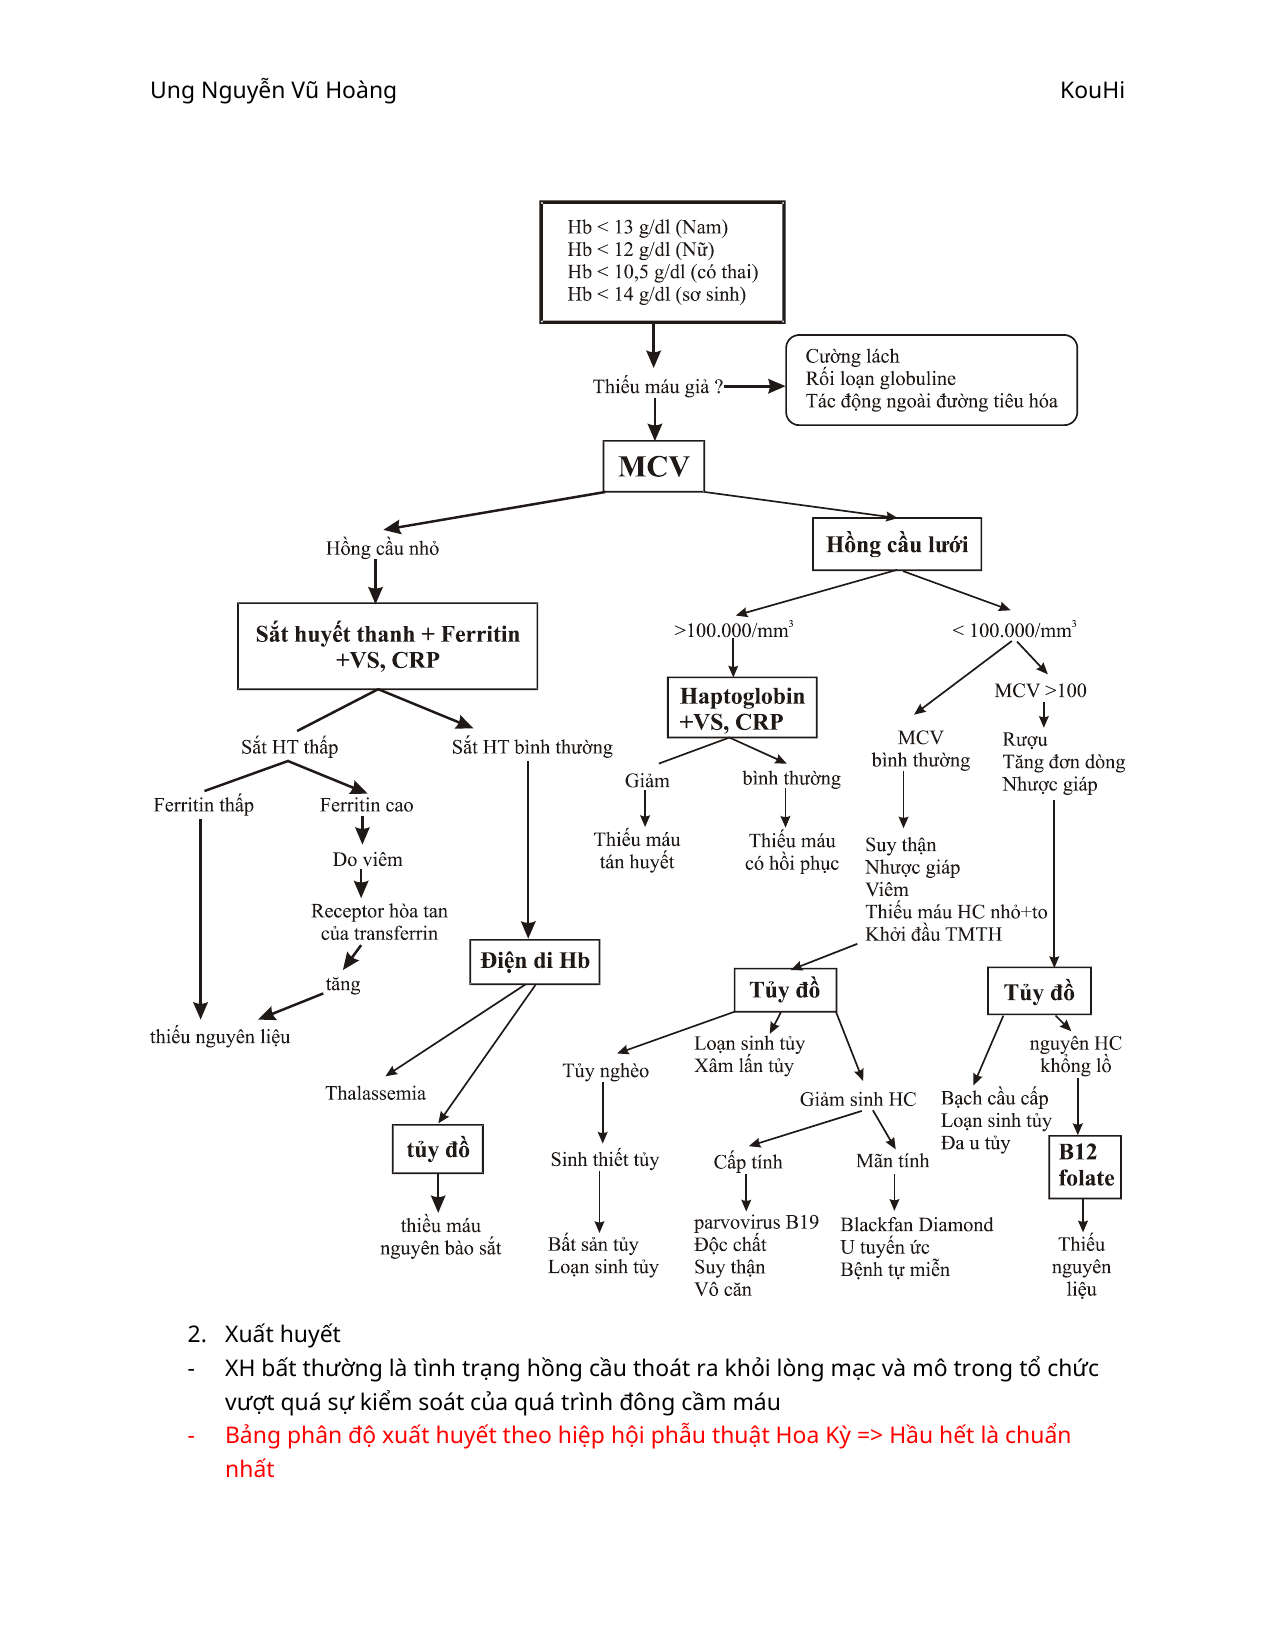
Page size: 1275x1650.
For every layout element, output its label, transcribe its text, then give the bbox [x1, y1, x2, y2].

list XH bất thường là tình trạng hồng cầu thoát ra khỏi lòng mạc và mô trong tổ chức vượt quá sự kiểm soát của quá trình đông cầm máu [187, 1352, 1125, 1417]
list Bảng phân độ xuất huyết theo hiệp hội phẫu thuật Hoa Kỳ => Hầu hết là chuẩn nhất [187, 1419, 1125, 1484]
list Xuất huyết [187, 1318, 1125, 1349]
